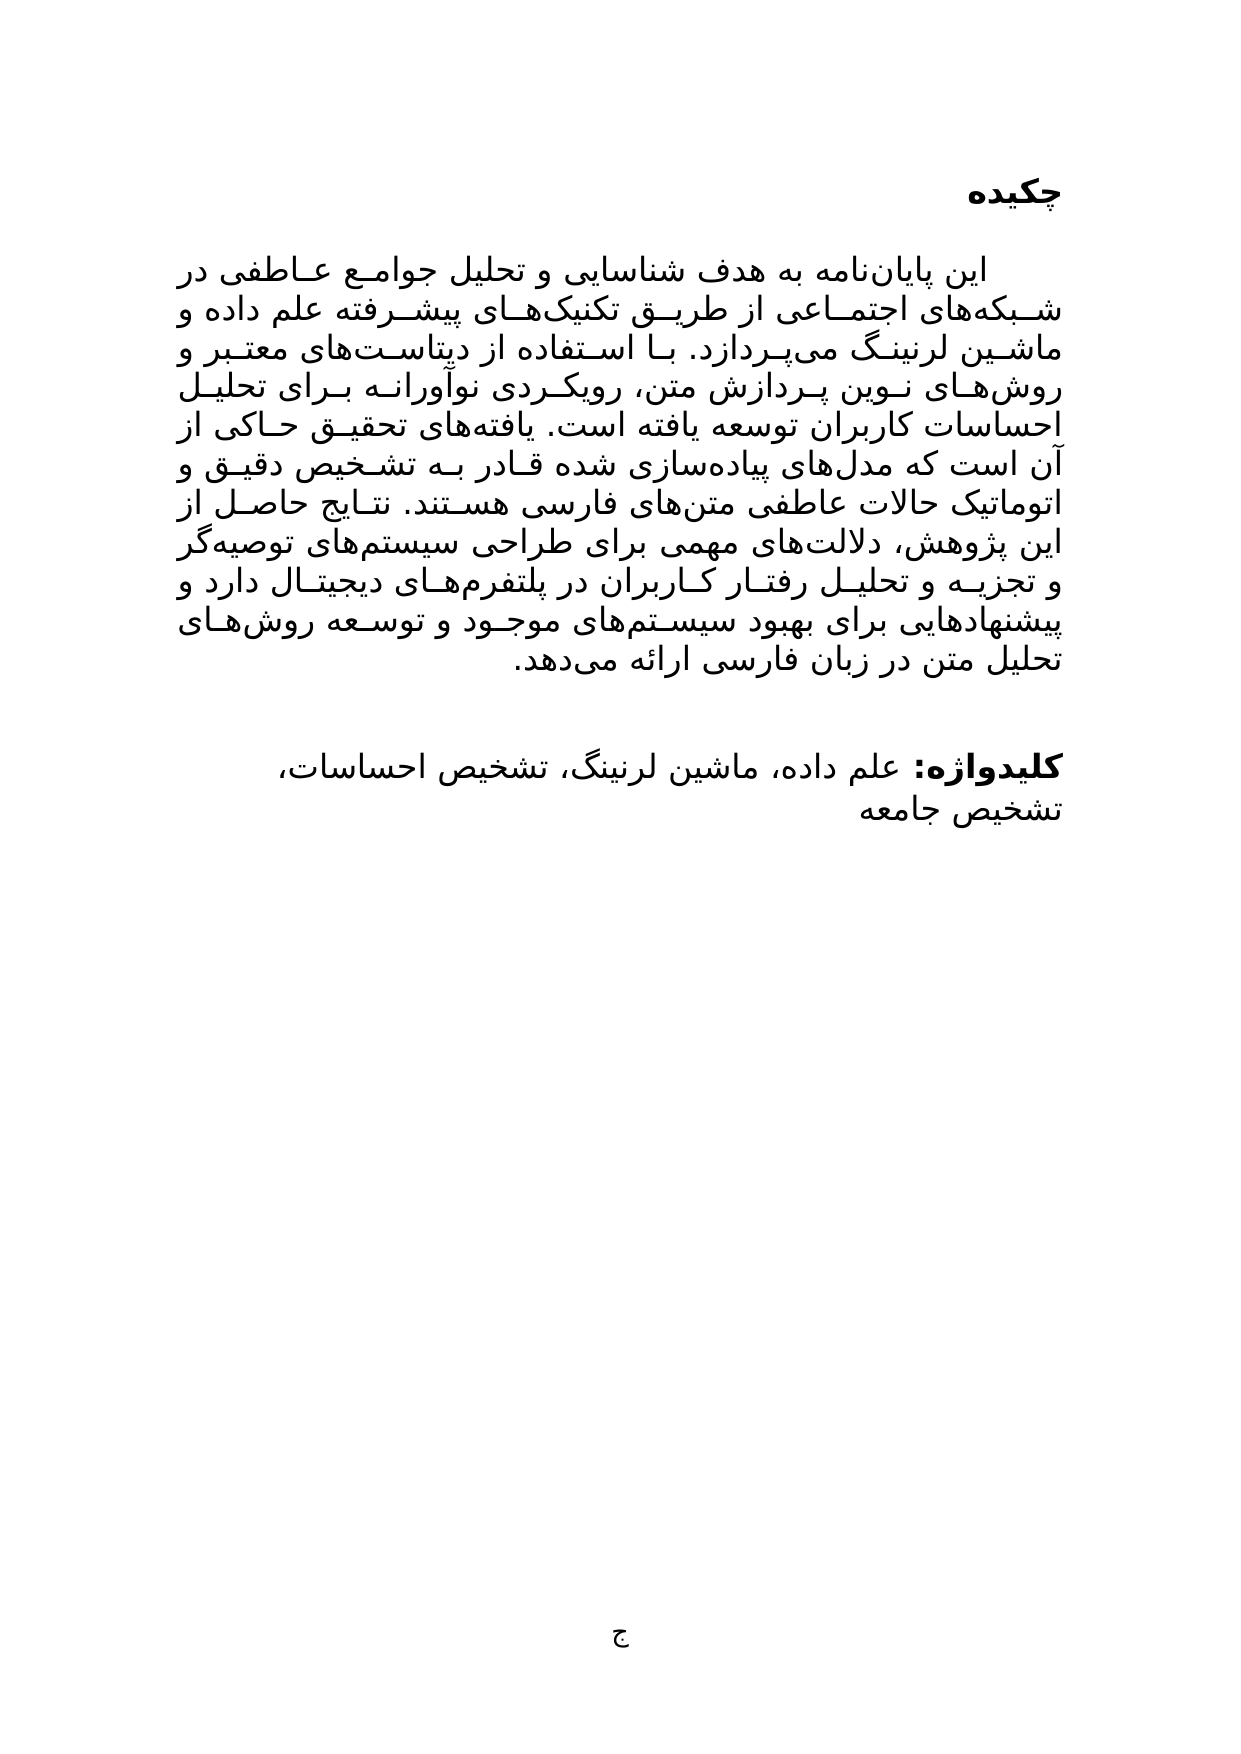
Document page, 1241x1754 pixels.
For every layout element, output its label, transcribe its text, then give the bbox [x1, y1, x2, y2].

text این پایان‌نامه به هدف شناسایی و تحلیل جوامع عاطفی در شبکه‌های اجتماعی از طریق تکنیک‌های پیشرفته علم داده و ماشین لرنینگ می‌پردازد. با استفاده از دیتاست‌های معتبر و روش‌های نوین پردازش متن، رویکردی نوآورانه برای تحلیل احساسات کاربران توسعه یافته است. یافته‌های تحقیق حاکی از آن است که مدل‌های پیاده‌سازی شده قادر به تشخیص دقیق و اتوماتیک حالات عاطفی متن‌های فارسی هستند. نتایج حاصل از این پژوهش، دلالت‌های مهمی برای طراحی سیستم‌های توصیه‌گر و تجزیه و تحلیل رفتار کاربران در پلتفرم‌های دیجیتال دارد و پیشنهادهایی برای بهبود سیستم‌های موجود و توسعه روش‌های تحلیل متن در زبان فارسی ارائه می‌دهد. [177, 250, 1063, 678]
subtitle چکیده [177, 173, 1063, 212]
text کلیدواژه: علم داده، ماشین لرنینگ، تشخیص احساسات، تشخیص جامعه [177, 747, 1063, 828]
